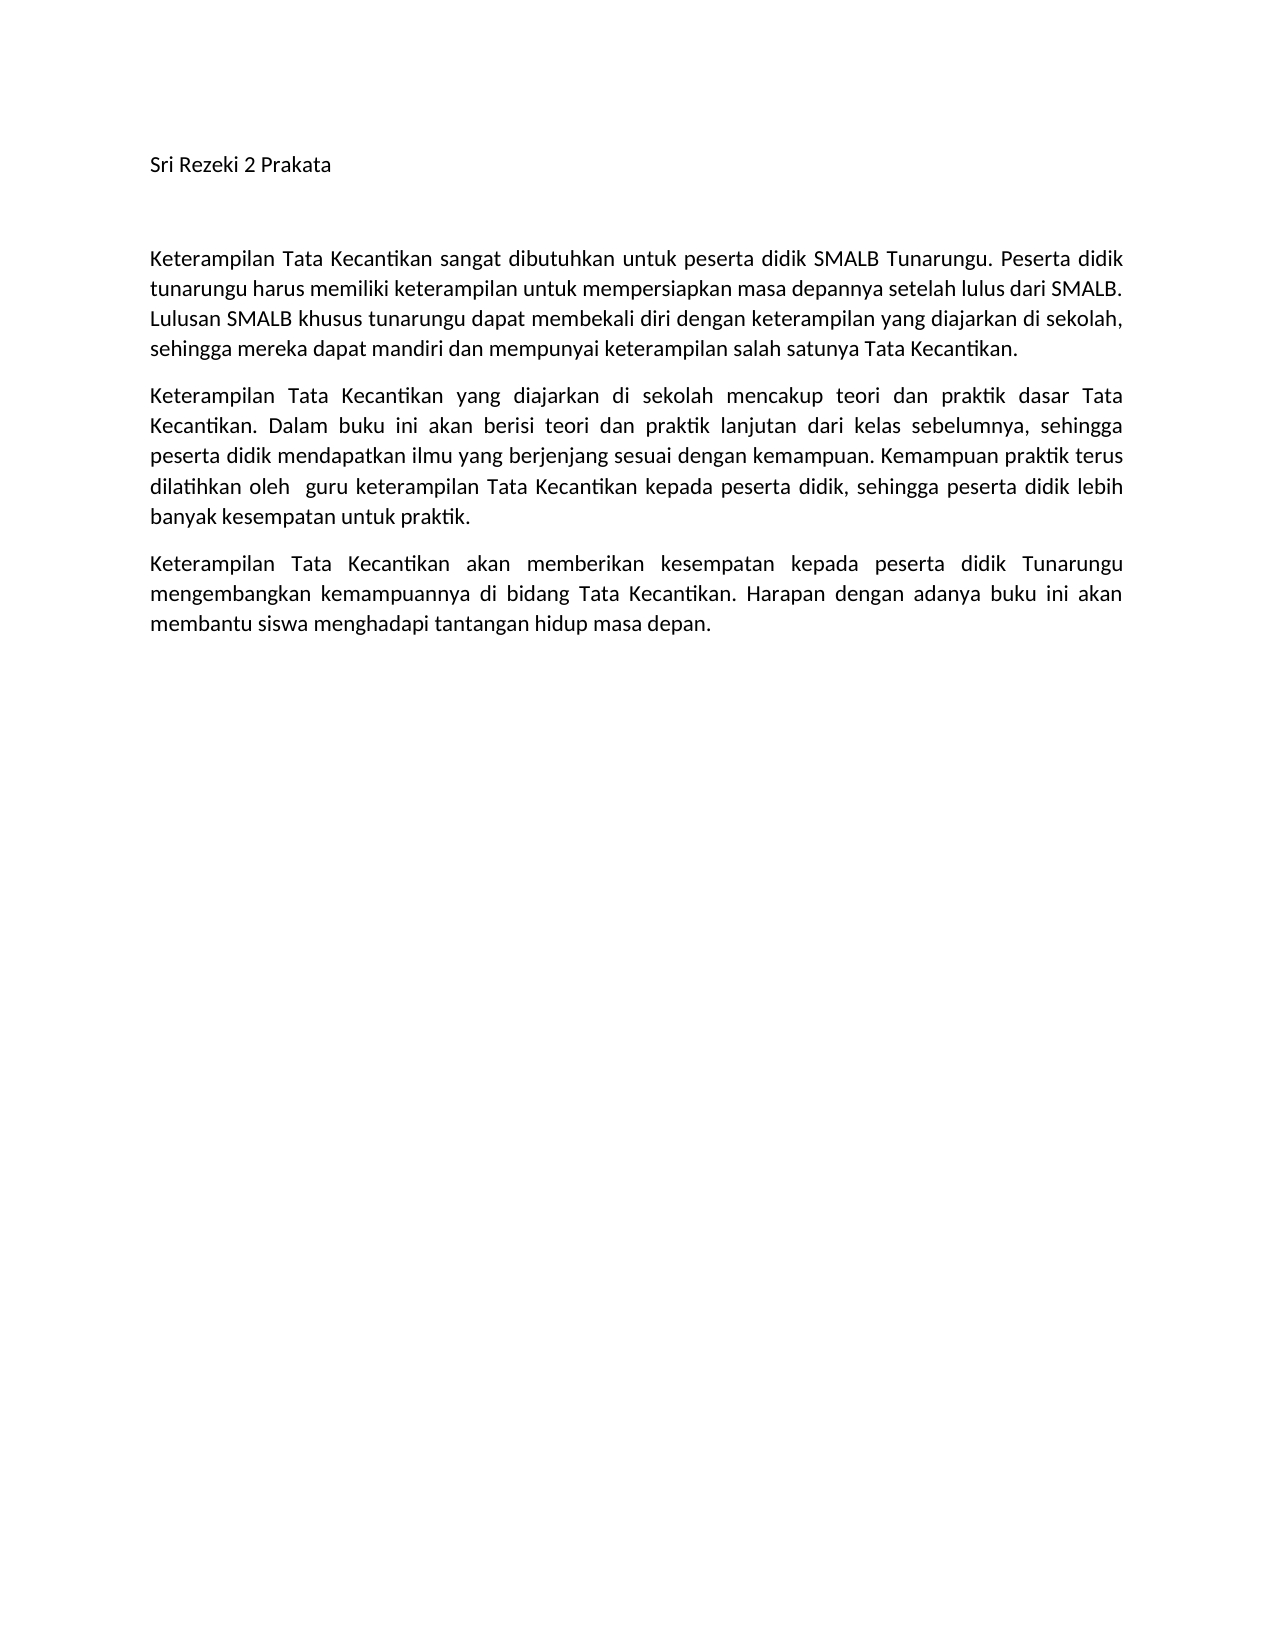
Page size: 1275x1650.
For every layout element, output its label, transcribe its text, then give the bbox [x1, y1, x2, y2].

text Keterampilan Tata Kecantikan yang diajarkan di sekolah mencakup teori dan praktik dasar Tata Kecantikan. Dalam buku ini akan berisi teori dan praktik lanjutan dari kelas sebelumnya, sehingga peserta didik mendapatkan ilmu yang berjenjang sesuai dengan kemampuan. Kemampuan praktik terus dilatihkan oleh guru keterampilan Tata Kecantikan kepada peserta didik, sehingga peserta didik lebih banyak kesempatan untuk praktik. [150, 381, 1125, 530]
text Sri Rezeki 2 Prakata [150, 150, 1125, 178]
text Keterampilan Tata Kecantikan akan memberikan kesempatan kepada peserta didik Tunarungu mengembangkan kemampuannya di bidang Tata Kecantikan. Harapan dengan adanya buku ini akan membantu siswa menghadapi tantangan hidup masa depan. [150, 549, 1125, 637]
text Keterampilan Tata Kecantikan sangat dibutuhkan untuk peserta didik SMALB Tunarungu. Peserta didik tunarungu harus memiliki keterampilan untuk mempersiapkan masa depannya setelah lulus dari SMALB. Lulusan SMALB khusus tunarungu dapat membekali diri dengan keterampilan yang diajarkan di sekolah, sehingga mereka dapat mandiri dan mempunyai keterampilan salah satunya Tata Kecantikan. [150, 244, 1125, 362]
